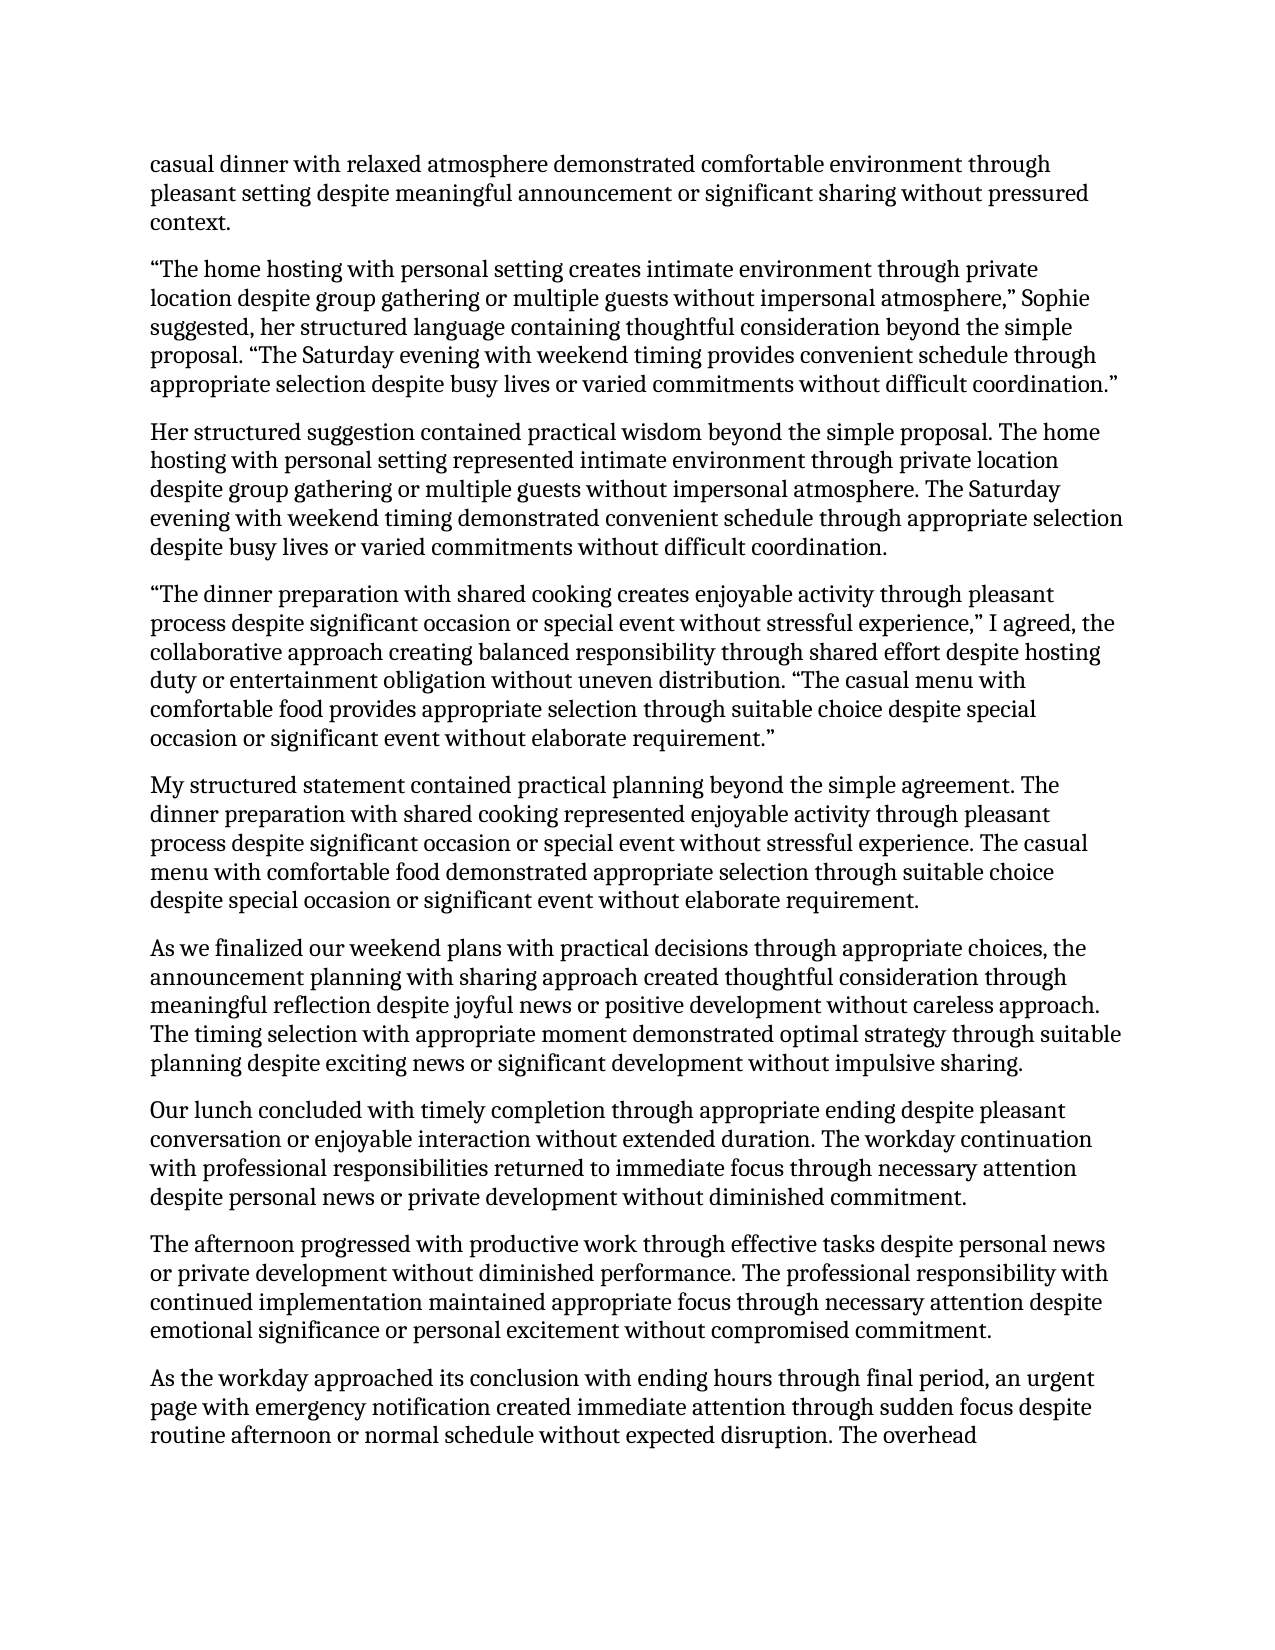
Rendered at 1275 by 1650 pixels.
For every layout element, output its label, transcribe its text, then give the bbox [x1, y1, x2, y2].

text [150, 150, 1125, 236]
text Our lunch concluded with timely completion through appropriate ending despite pleasant conversation or enjoyable interaction without extended duration. The workday continuation with professional responsibilities returned to immediate focus through necessary attention despite personal news or private development without diminished commitment. [150, 1096, 1125, 1211]
text The afternoon progressed with productive work through effective tasks despite personal news or private development without diminished performance. The professional responsibility with continued implementation maintained appropriate focus through necessary attention despite emotional significance or personal excitement without compromised commitment. [150, 1230, 1125, 1345]
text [150, 1364, 1125, 1450]
text “The dinner preparation with shared cooking creates enjoyable activity through pleasant process despite significant occasion or special event without stressful experience,” I agreed, the collaborative approach creating balanced responsibility through shared effort despite hosting duty or entertainment obligation without uneven distribution. “The casual menu with comfortable food provides appropriate selection through suitable choice despite special occasion or significant event without elaborate requirement.” [150, 580, 1125, 752]
text My structured statement contained practical planning beyond the simple agreement. The dinner preparation with shared cooking represented enjoyable activity through pleasant process despite significant occasion or special event without stressful experience. The casual menu with comfortable food demonstrated appropriate selection through suitable choice despite special occasion or significant event without elaborate requirement. [150, 771, 1125, 915]
text “The home hosting with personal setting creates intimate environment through private location despite group gathering or multiple guests without impersonal atmosphere,” Sophie suggested, her structured language containing thoughtful consideration beyond the simple proposal. “The Saturday evening with weekend timing provides convenient schedule through appropriate selection despite busy lives or varied commitments without difficult coordination.” [150, 255, 1125, 399]
text Her structured suggestion contained practical wisdom beyond the simple proposal. The home hosting with personal setting represented intimate environment through private location despite group gathering or multiple guests without impersonal atmosphere. The Saturday evening with weekend timing demonstrated convenient schedule through appropriate selection despite busy lives or varied commitments without difficult coordination. [150, 417, 1125, 561]
text As we finalized our weekend plans with practical decisions through appropriate choices, the announcement planning with sharing approach created thoughtful consideration through meaningful reflection despite joyful news or positive development without careless approach. The timing selection with appropriate moment demonstrated optimal strategy through suitable planning despite exciting news or significant development without impulsive sharing. [150, 934, 1125, 1077]
